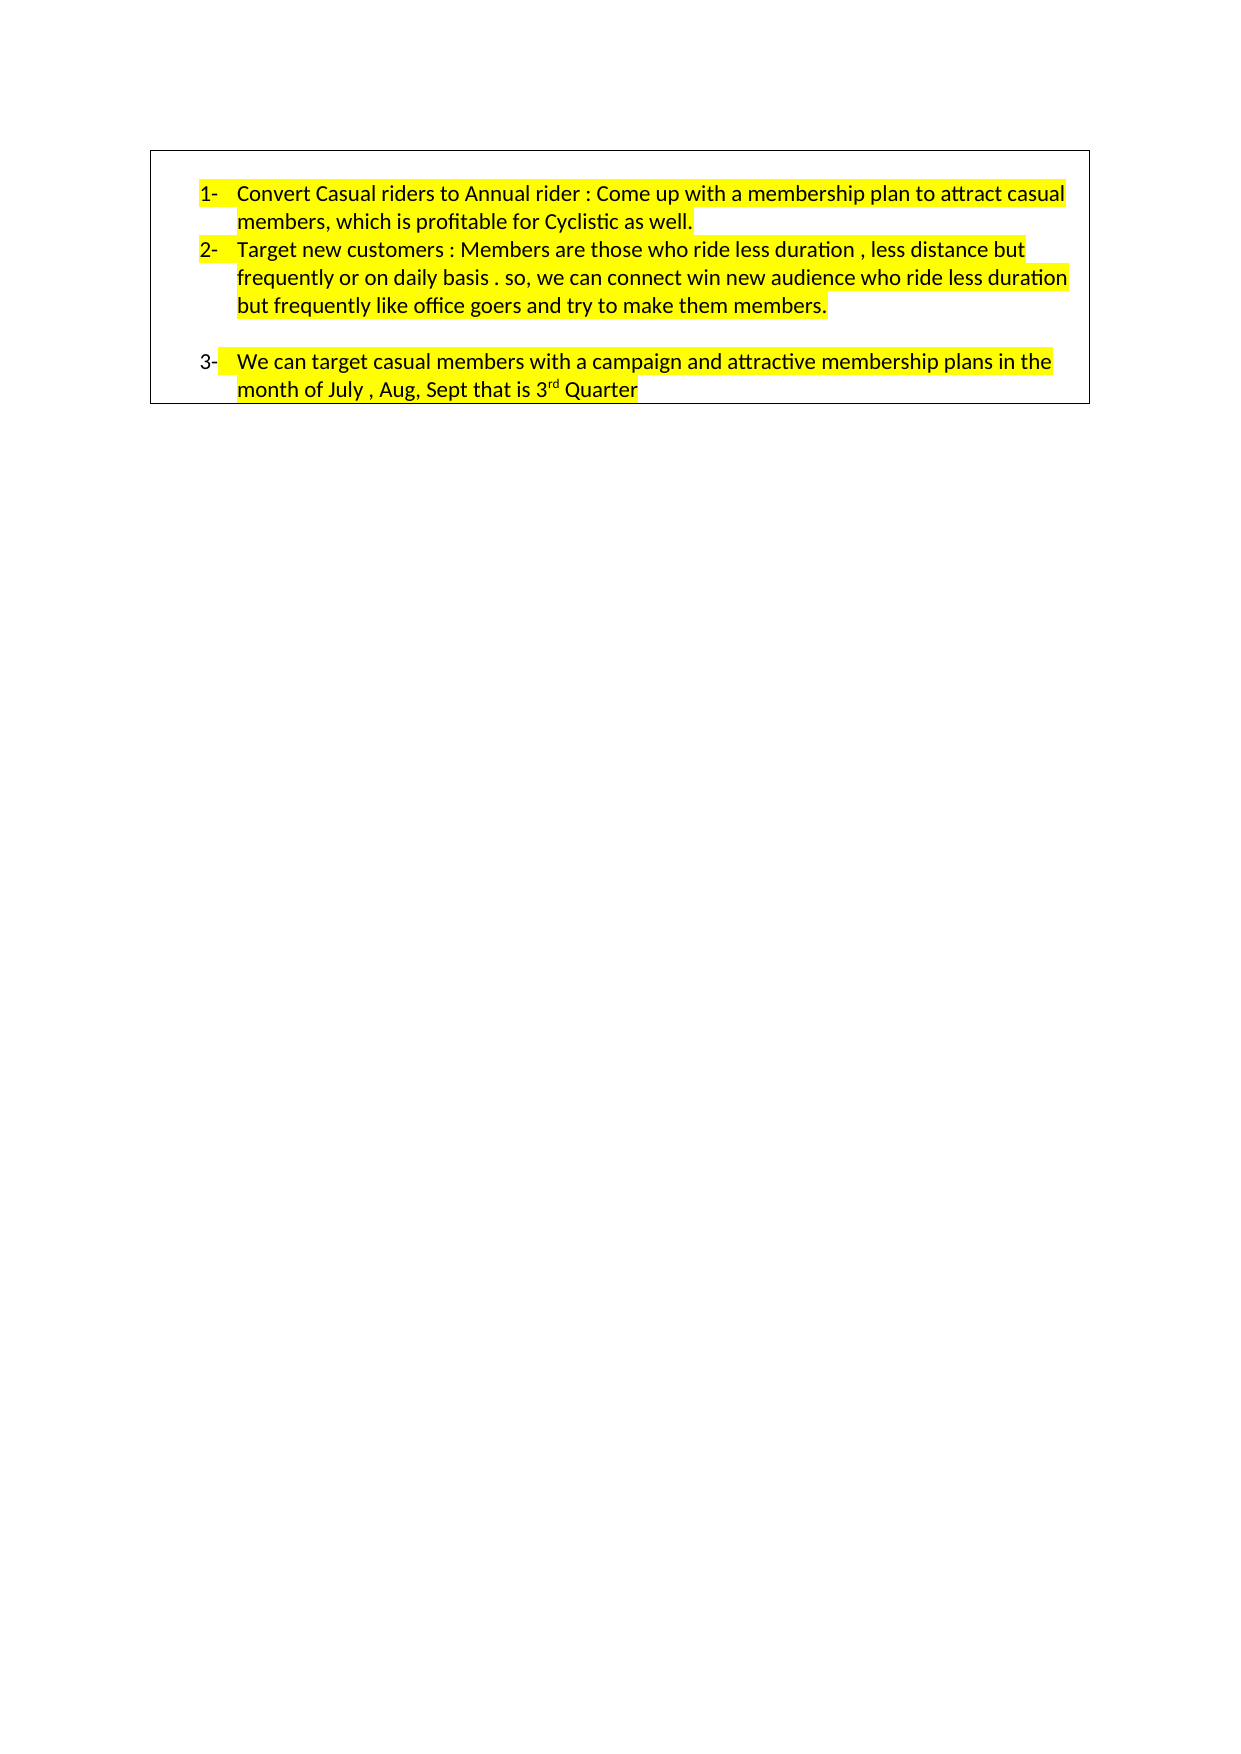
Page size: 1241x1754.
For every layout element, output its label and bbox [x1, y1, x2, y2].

table_cell [151, 151, 1089, 403]
